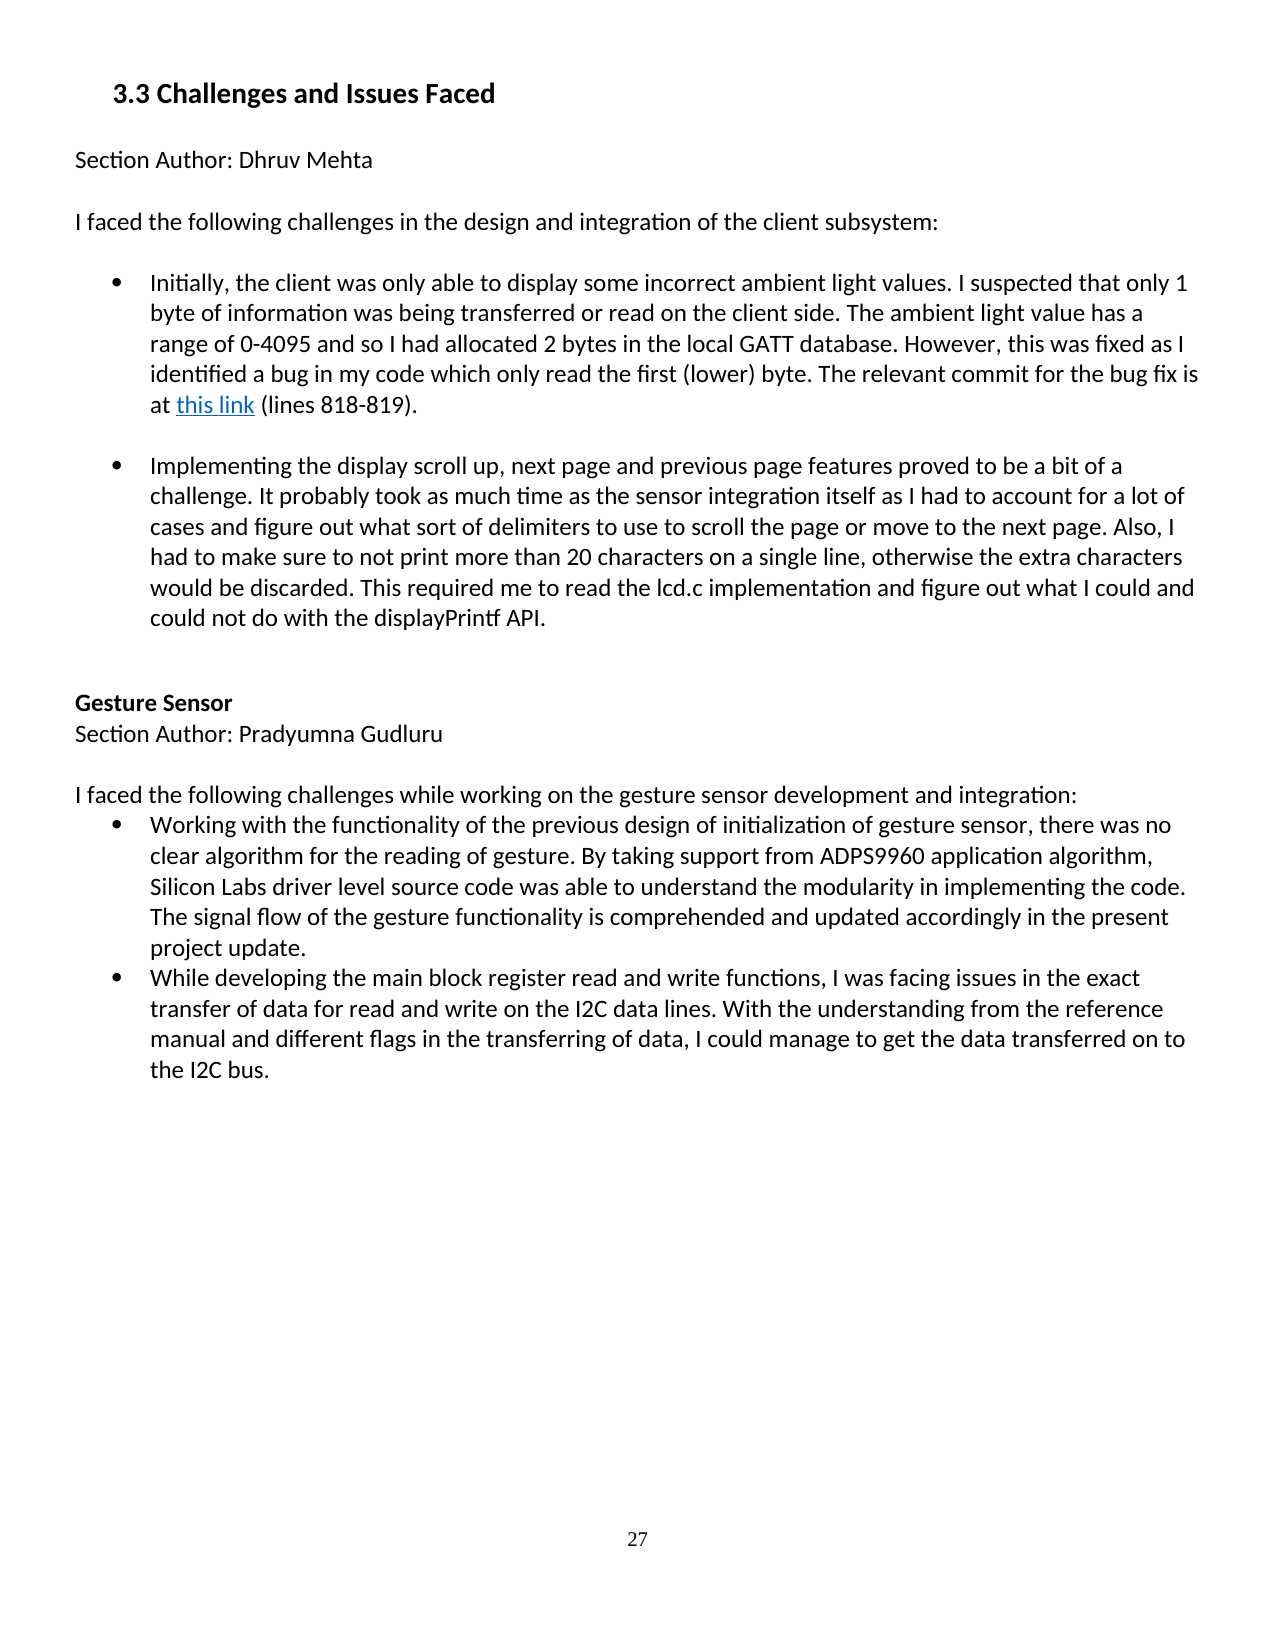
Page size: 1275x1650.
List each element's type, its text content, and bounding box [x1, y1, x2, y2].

list Initially, the client was only able to display some incorrect ambient light values. I suspected that only 1 byte of information was being transferred or read on the client side. The ambient light value has a range of 0-4095 and so I had allocated 2 bytes in the local GATT database. However, this was fixed as I identified a bug in my code which only read the first (lower) byte. The relevant commit for the bug fix is at this link (lines 818-819). [112, 267, 1200, 419]
text I faced the following challenges in the design and integration of the client subsystem: [75, 206, 1200, 236]
subtitle Challenges and Issues Faced [112, 75, 1200, 145]
text Gesture Sensor Section Author: Pradyumna Gudluru [75, 688, 1200, 749]
text I faced the following challenges while working on the gesture sensor development and integration: [75, 779, 1200, 810]
text Section Author: Dhruv Mehta [75, 145, 1200, 175]
list Working with the functionality of the previous design of initialization of gesture sensor, there was no clear algorithm for the reading of gesture. By taking support from ADPS9960 application algorithm, Silicon Labs driver level source code was able to understand the modularity in implementing the code. The signal flow of the gesture functionality is comprehended and updated accordingly in the present project update. [112, 810, 1200, 962]
list While developing the main block register read and write functions, I was facing issues in the exact transfer of data for read and write on the I2C data lines. With the understanding from the reference manual and different flags in the transferring of data, I could manage to get the data transferred on to the I2C bus. [112, 962, 1200, 1084]
list Implementing the display scroll up, next page and previous page features proved to be a bit of a challenge. It probably took as much time as the sensor integration itself as I had to account for a lot of cases and figure out what sort of delimiters to use to scroll the page or move to the next page. Also, I had to make sure to not print more than 20 characters on a single line, otherwise the extra characters would be discarded. This required me to read the lcd.c implementation and figure out what I could and could not do with the displayPrintf API. [112, 450, 1200, 633]
